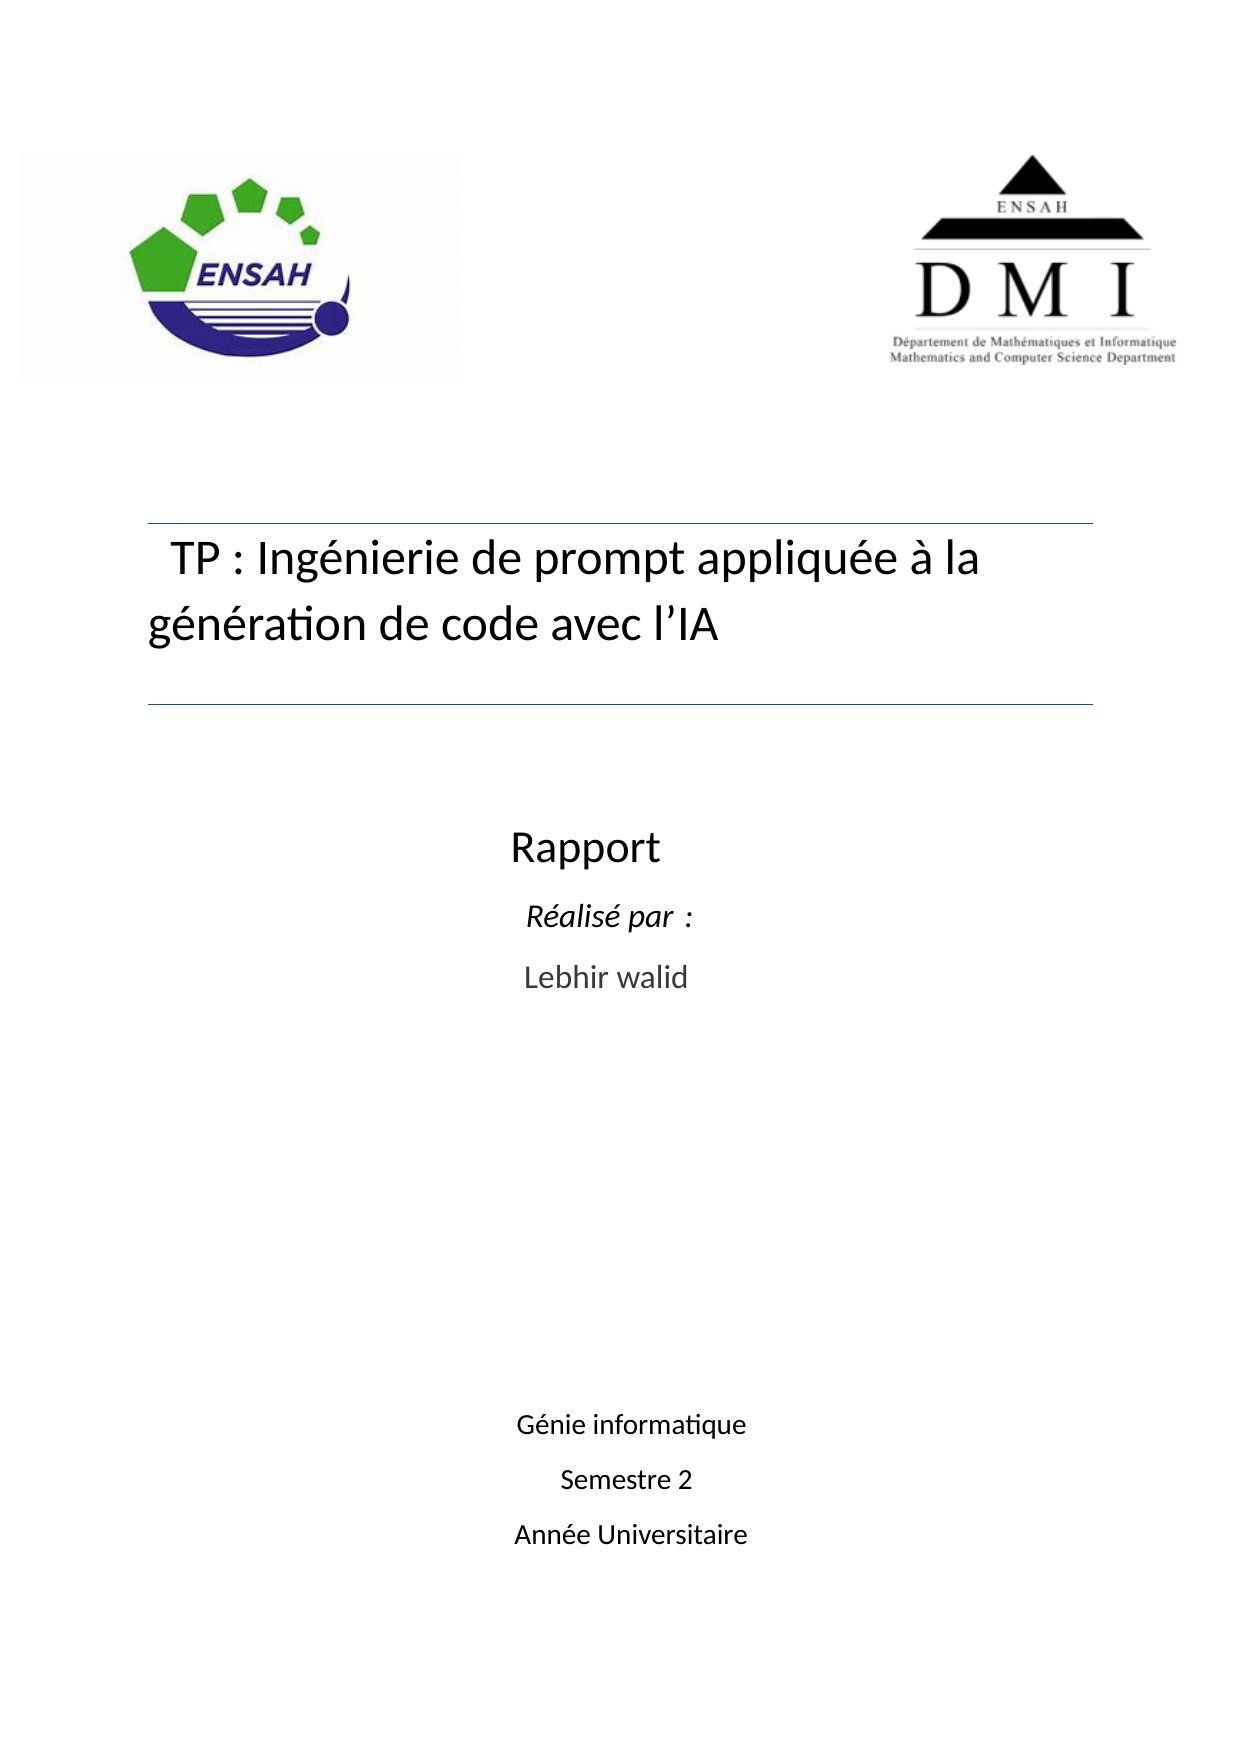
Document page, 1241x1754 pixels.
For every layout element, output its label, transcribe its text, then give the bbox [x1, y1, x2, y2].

picture [887, 155, 1179, 365]
text Rapport [185, 818, 1093, 874]
text TP : Ingénierie de prompt appliquée à la génération de code avec l’IA [148, 524, 1093, 653]
text Année Universitaire [185, 1516, 1093, 1552]
text Génie informatique [443, 1406, 1093, 1442]
picture [18, 153, 461, 382]
text Semestre 2 [185, 1461, 1093, 1497]
text Lebhir walid [443, 957, 1093, 997]
text Réalisé par : [406, 895, 1093, 936]
